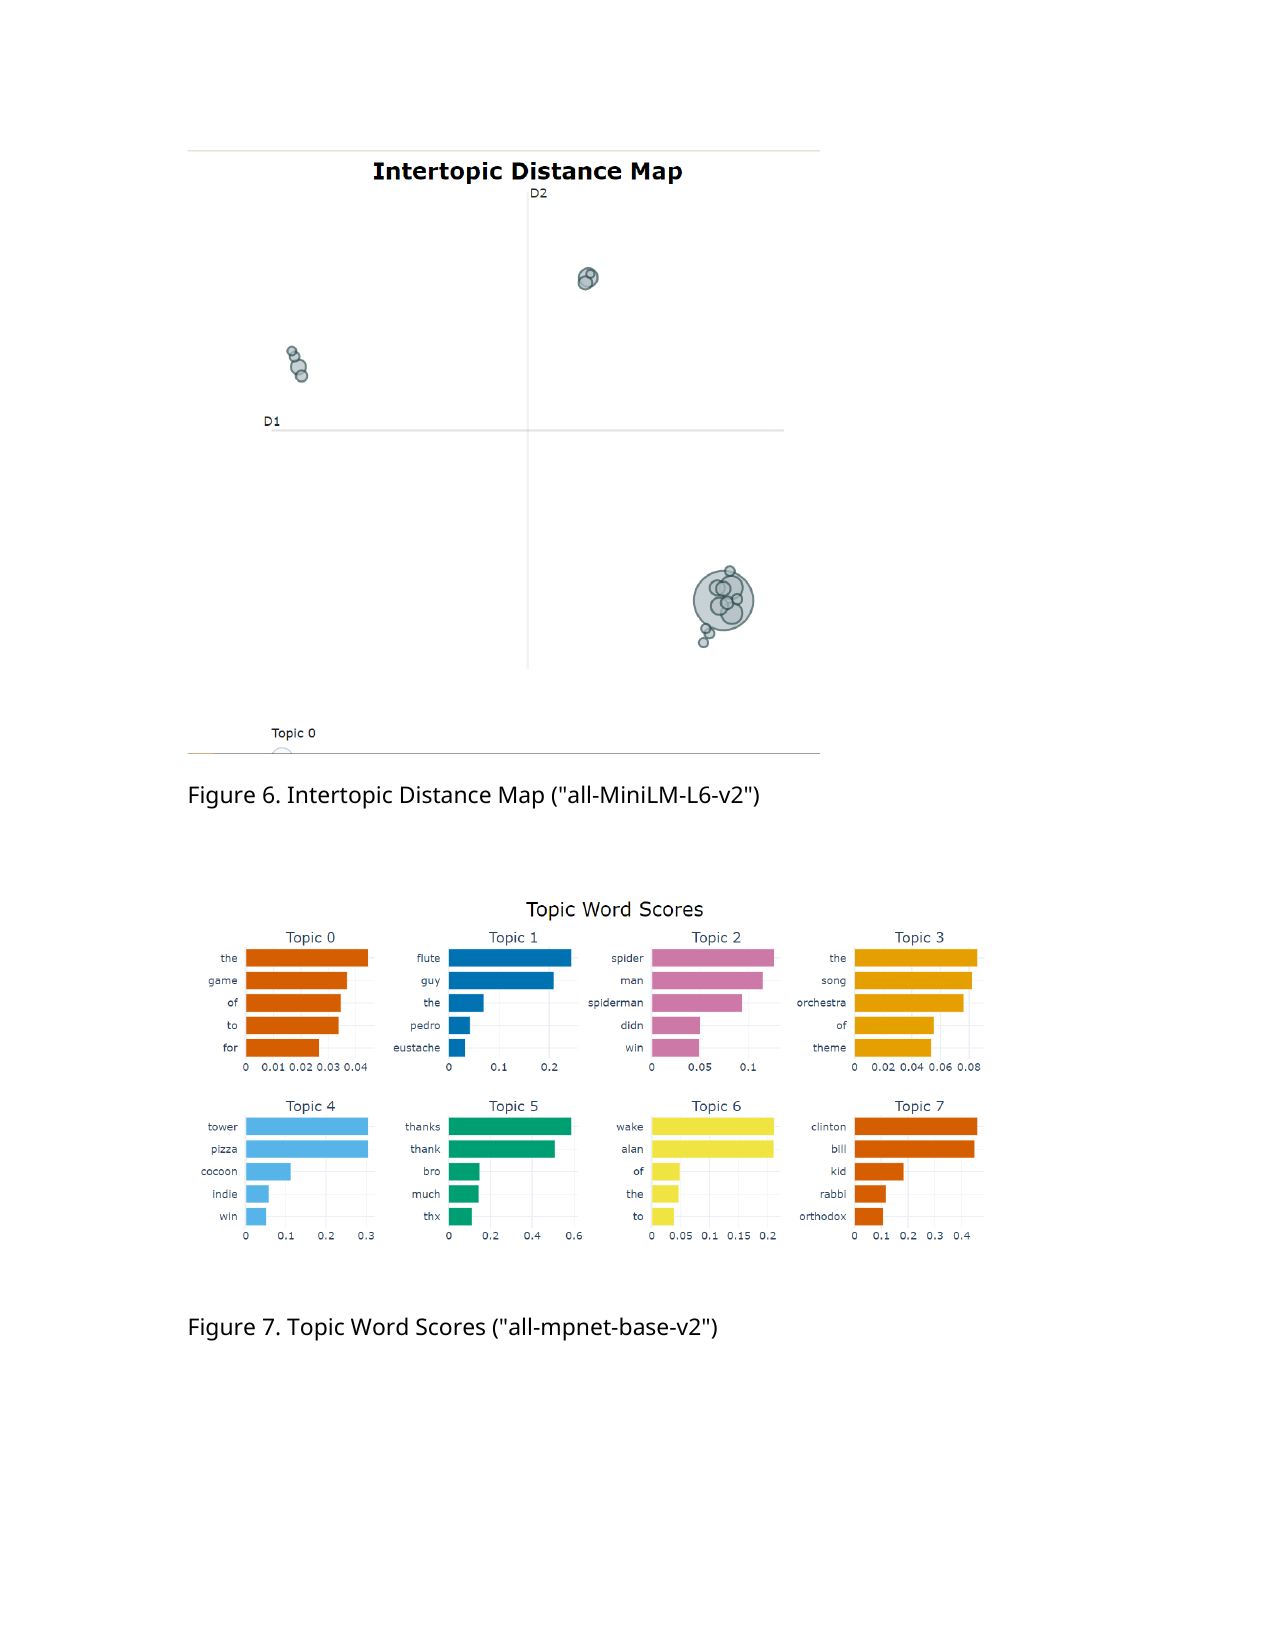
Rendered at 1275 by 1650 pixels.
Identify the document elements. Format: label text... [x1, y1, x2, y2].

picture [187, 150, 821, 754]
text Figure 7. Topic Word Scores ("all-mpnet-base-v2") [187, 1311, 1087, 1342]
text Figure 6. Intertopic Distance Map ("all-MiniLM-L6-v2") [187, 779, 1087, 810]
picture [187, 892, 1052, 1286]
